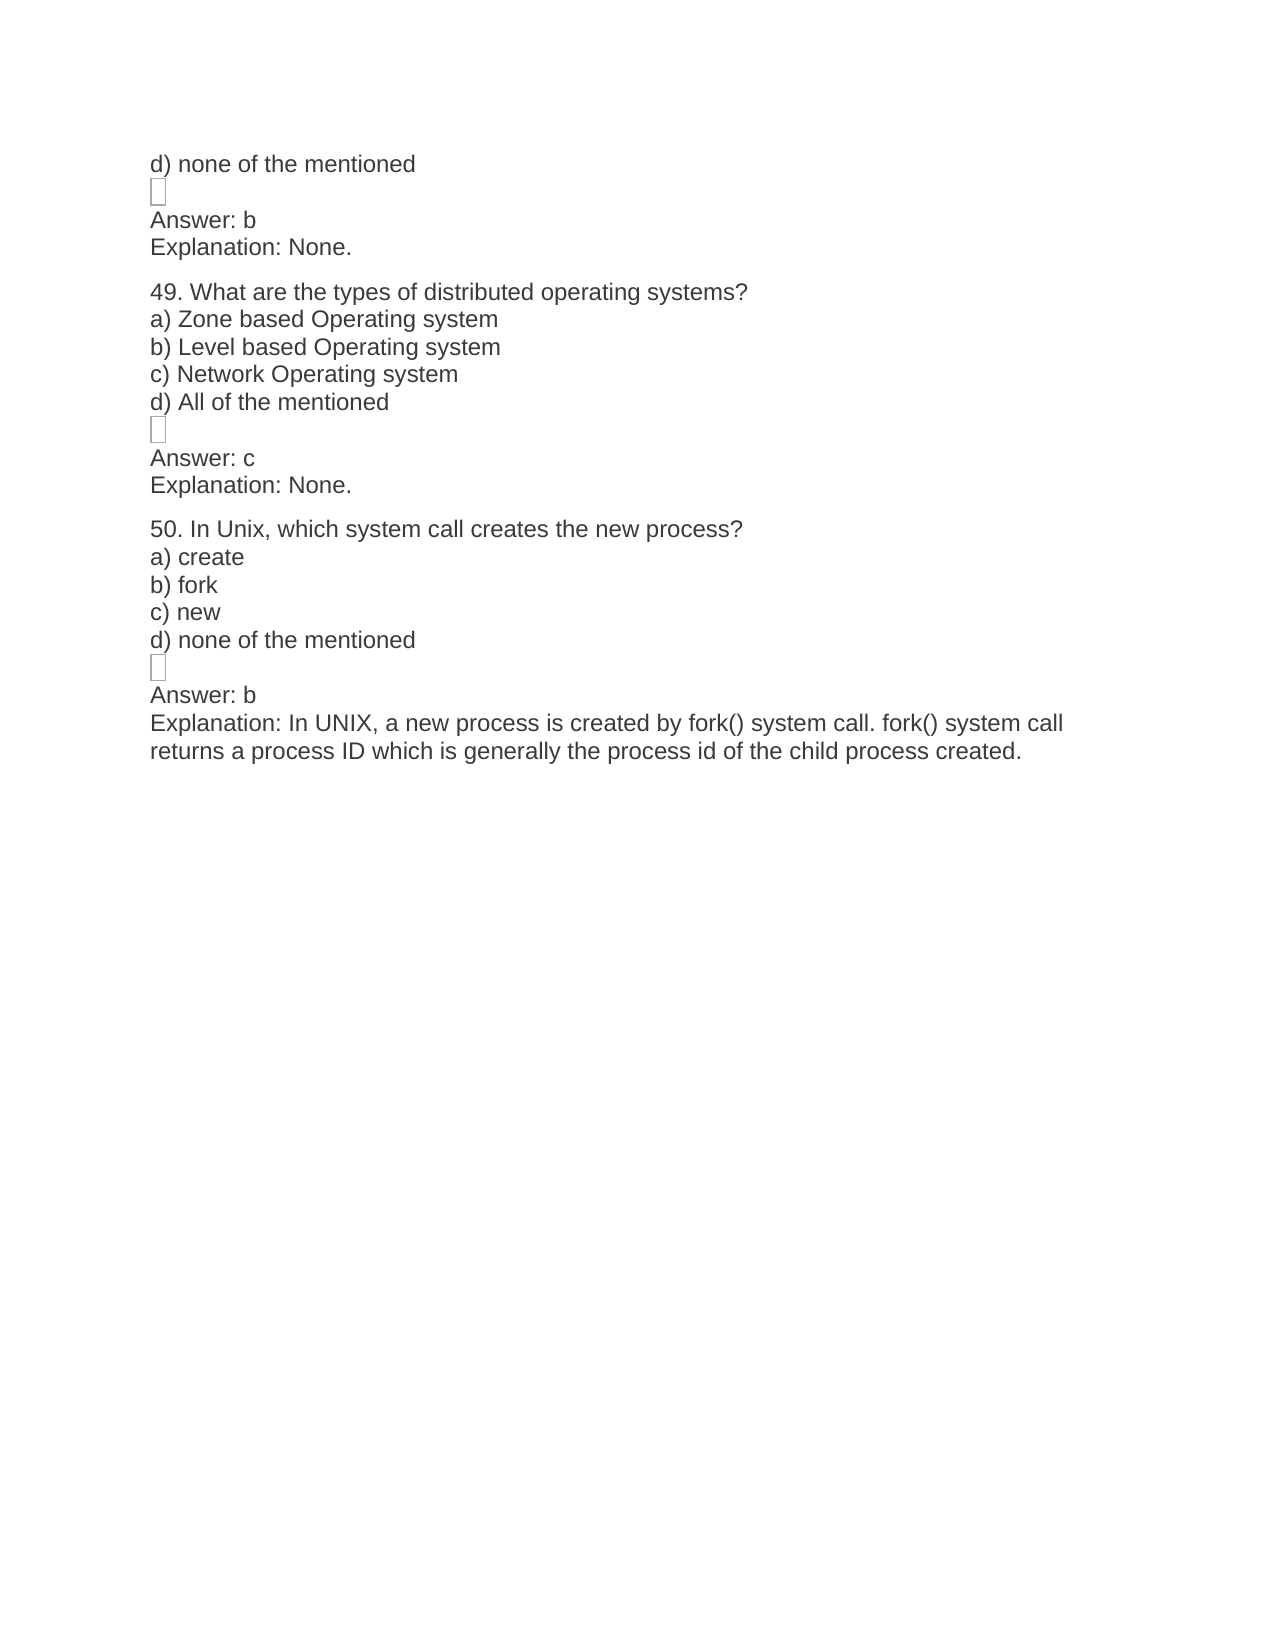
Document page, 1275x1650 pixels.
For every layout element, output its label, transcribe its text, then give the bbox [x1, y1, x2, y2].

text 49. What are the types of distributed operating systems? a) Zone based Operating system b) Level based Operating system c) Network Operating system d) All of the mentioned [150, 277, 1125, 443]
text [150, 150, 1125, 206]
text Answer: b Explanation: None. [150, 206, 1125, 261]
text Answer: c Explanation: None. [150, 443, 1125, 499]
text Answer: b Explanation: In UNIX, a new process is created by fork() system call. fork() system call returns a process ID which is generally the process id of the child process created. [150, 681, 1125, 764]
text 50. In Unix, which system call creates the new process? a) create b) fork c) new d) none of the mentioned [150, 515, 1125, 681]
